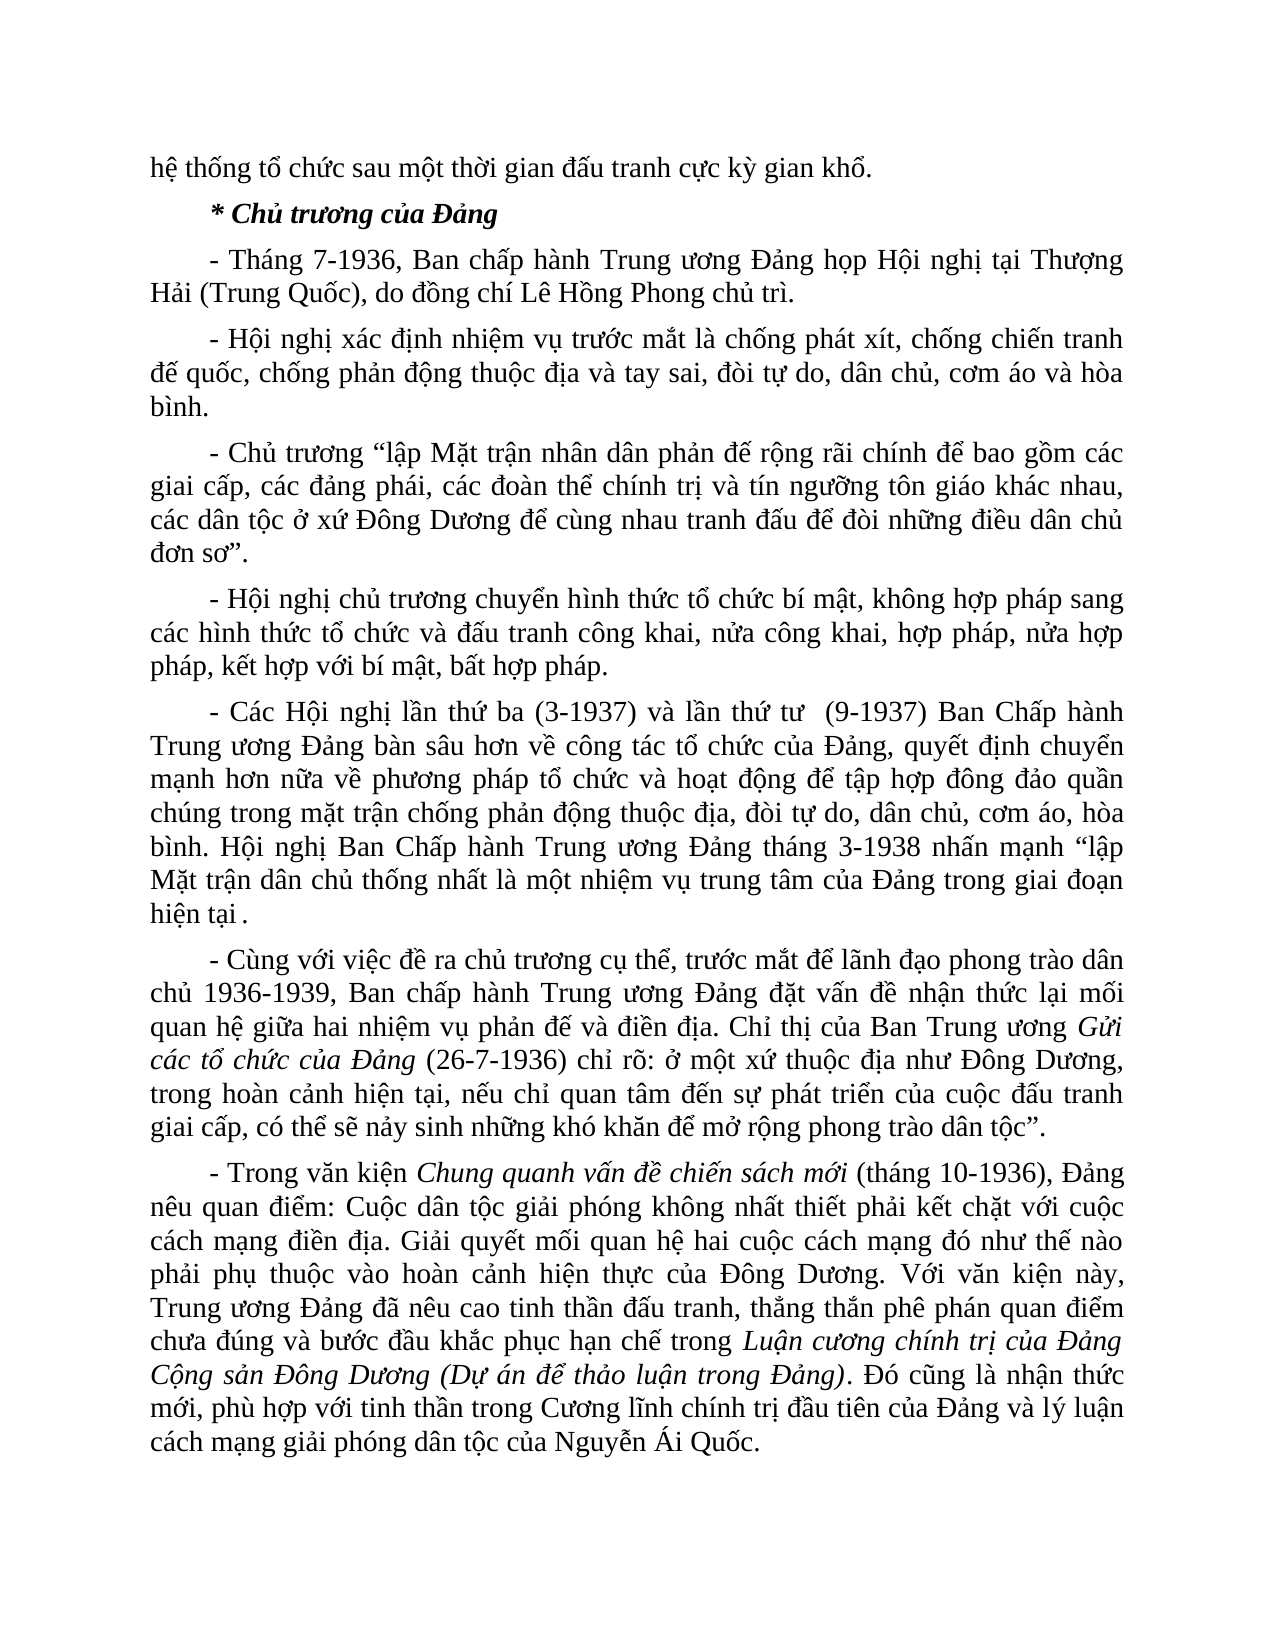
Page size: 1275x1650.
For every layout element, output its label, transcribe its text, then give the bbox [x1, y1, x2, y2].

text - Các Hội nghị lần thứ ba (3-1937) và lần thứ tư (9-1937) Ban Chấp hành Trung ương Đảng bàn sâu hơn về công tác tổ chức của Đảng, quyết định chuyển mạnh hơn nữa về phương pháp tổ chức và hoạt động để tập hợp đông đảo quần chúng trong mặt trận chống phản động thuộc địa, đòi tự do, dân chủ, cơm áo, hòa bình. Hội nghị Ban Chấp hành Trung ương Đảng tháng 3-1938 nhấn mạnh “lập Mặt trận dân chủ thống nhất là một nhiệm vụ trung tâm của Đảng trong giai đoạn hiện tại . [150, 694, 1125, 929]
text - Trong văn kiện Chung quanh vấn đề chiến sách mới (tháng 10-1936), Đảng nêu quan điểm: Cuộc dân tộc giải phóng không nhất thiết phải kết chặt với cuộc cách mạng điền địa. Giải quyết mối quan hệ hai cuộc cách mạng đó như thế nào phải phụ thuộc vào hoàn cảnh hiện thực của Đông Dương. Với văn kiện này, Trung ương Đảng đã nêu cao tinh thần đấu tranh, thẳng thắn phê phán quan điểm chưa đúng và bước đầu khắc phục hạn chế trong Luận cương chính trị của Đảng Cộng sản Đông Dương (Dự án để thảo luận trong Đảng). Đó cũng là nhận thức mới, phù hợp với tinh thần trong Cương lĩnh chính trị đầu tiên của Đảng và lý luận cách mạng giải phóng dân tộc của Nguyễn Ái Quốc. [150, 1156, 1125, 1457]
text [150, 150, 1125, 183]
text - Chủ trương “lập Mặt trận nhân dân phản đế rộng rãi chính để bao gồm các giai cấp, các đảng phái, các đoàn thể chính trị và tín ngưỡng tôn giáo khác nhau, các dân tộc ở xứ Đông Dương để cùng nhau tranh đấu để đòi những điều dân chủ đơn sơ”. [150, 435, 1125, 569]
text - Cùng với việc đề ra chủ trương cụ thể, trước mắt để lãnh đạo phong trào dân chủ 1936-1939, Ban chấp hành Trung ương Đảng đặt vấn đề nhận thức lại mối quan hệ giữa hai nhiệm vụ phản đế và điền địa. Chỉ thị của Ban Trung ương Gửi các tổ chức của Đảng (26-7-1936) chỉ rõ: ở một xứ thuộc địa như Đông Dương, trong hoàn cảnh hiện tại, nếu chỉ quan tâm đến sự phát triển của cuộc đấu tranh giai cấp, có thể sẽ nảy sinh những khó khăn để mở rộng phong trào dân tộc”. [150, 942, 1125, 1143]
text - Hội nghị xác định nhiệm vụ trước mắt là chống phát xít, chống chiến tranh đế quốc, chống phản động thuộc địa và tay sai, đòi tự do, dân chủ, cơm áo và hòa bình. [150, 322, 1125, 422]
text * Chủ trương của Đảng [150, 196, 1125, 229]
text - Tháng 7-1936, Ban chấp hành Trung ương Đảng họp Hội nghị tại Thượng Hải (Trung Quốc), do đồng chí Lê Hồng Phong chủ trì. [150, 242, 1125, 309]
text - Hội nghị chủ trương chuyển hình thức tổ chức bí mật, không hợp pháp sang các hình thức tổ chức và đấu tranh công khai, nửa công khai, hợp pháp, nửa hợp pháp, kết hợp với bí mật, bất hợp pháp. [150, 581, 1125, 682]
